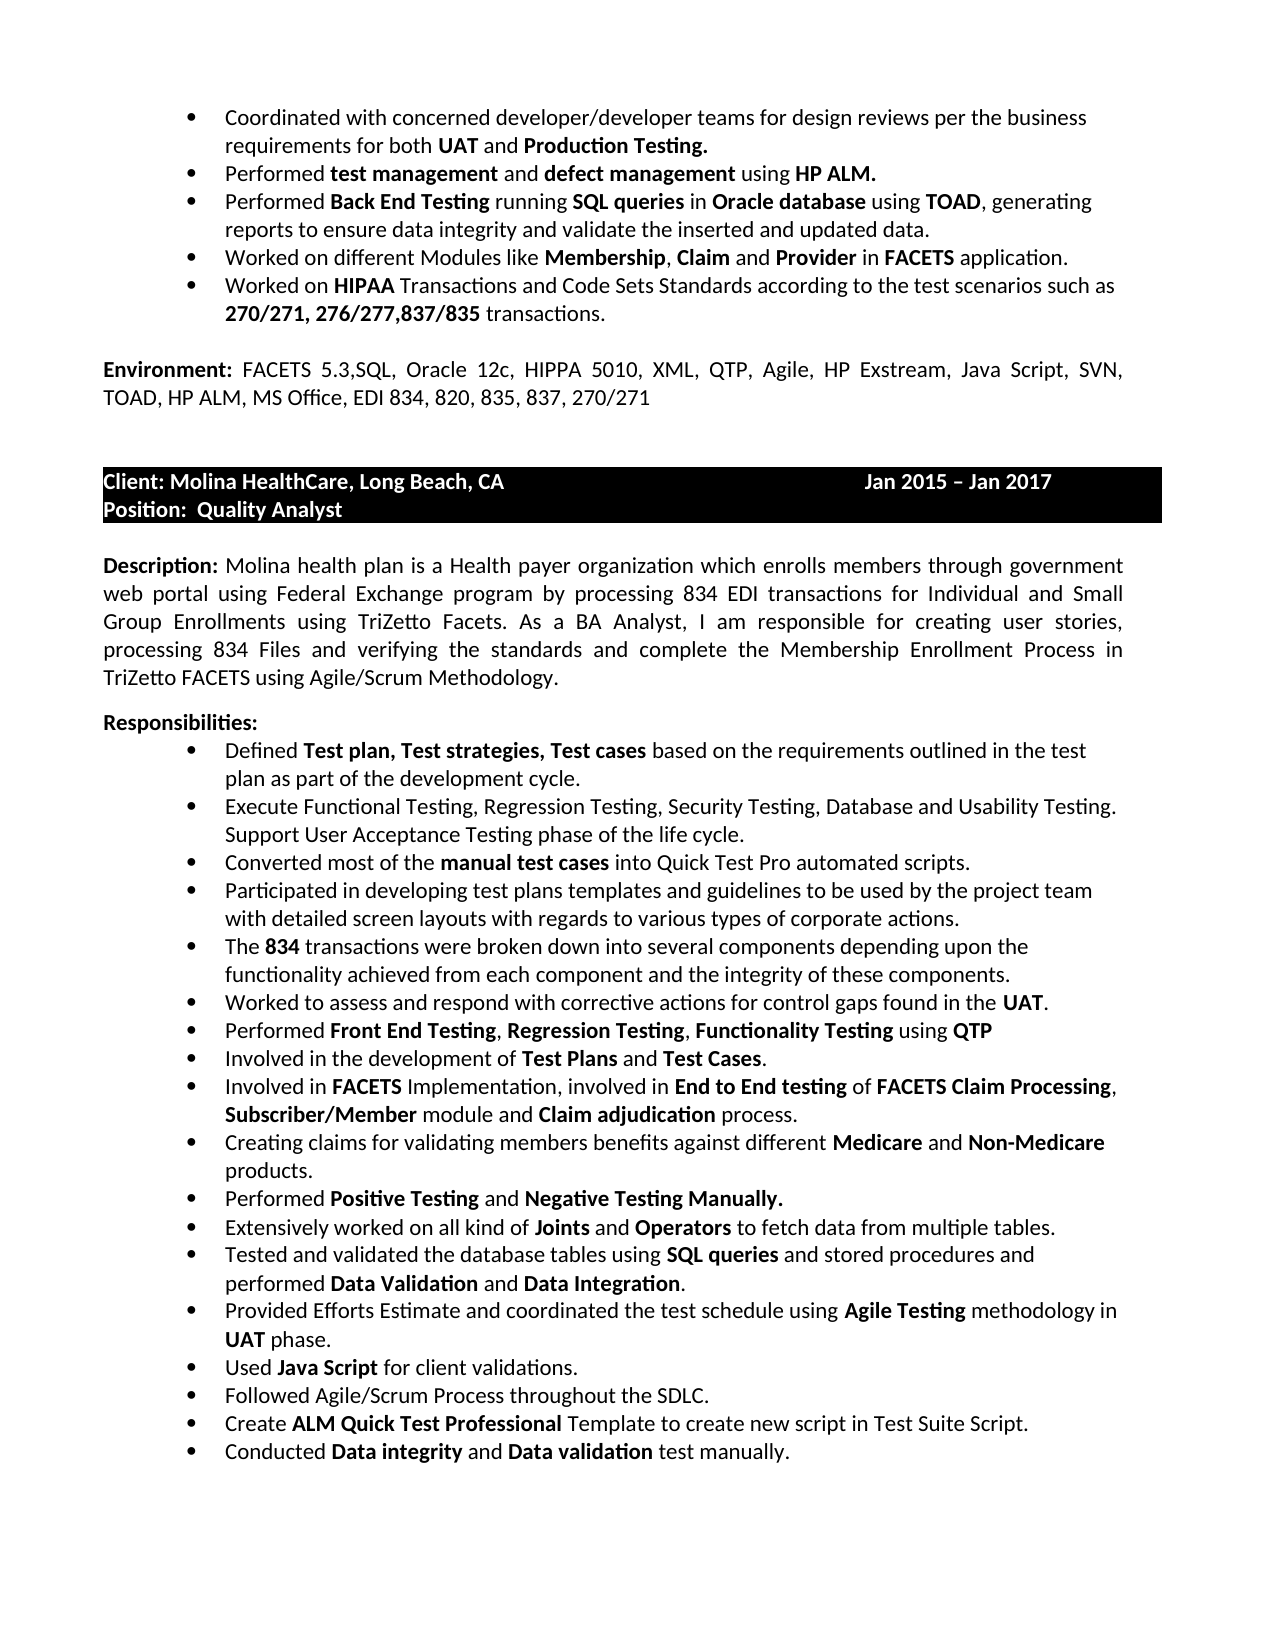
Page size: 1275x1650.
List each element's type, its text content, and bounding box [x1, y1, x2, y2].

list Performed Front End Testing, Regression Testing, Functionality Testing using QTP [187, 1016, 1125, 1044]
list Execute Functional Testing, Regression Testing, Security Testing, Database and Usability Testing. Support User Acceptance Testing phase of the life cycle. [187, 792, 1125, 848]
list Provided Efforts Estimate and coordinated the test schedule using Agile Testing methodology in UAT phase. [187, 1297, 1125, 1353]
text Description: Molina health plan is a Health payer organization which enrolls members through government web portal using Federal Exchange program by processing 834 EDI transactions for Individual and Small Group Enrollments using TriZetto Facets. As a BA Analyst, I am responsible for creating user stories, processing 834 Files and verifying the standards and complete the Membership Enrollment Process in TriZetto FACETS using Agile/Scrum Methodology. [103, 551, 1125, 692]
text Client: Molina HealthCare, Long Beach, CA Jan 2015 – Jan 2017 [103, 467, 1162, 495]
list Followed Agile/Scrum Process throughout the SDLC. [187, 1381, 1125, 1409]
list Creating claims for validating members benefits against different Medicare and Non-Medicare products. [187, 1128, 1125, 1184]
list Worked to assess and respond with corrective actions for control gaps found in the UAT. [187, 988, 1125, 1016]
list Converted most of the manual test cases into Quick Test Pro automated scripts. [187, 848, 1125, 876]
list Performed test management and defect management using HP ALM. [187, 159, 1125, 187]
list Conducted Data integrity and Data validation test manually. [187, 1437, 1125, 1465]
list Tested and validated the database tables using SQL queries and stored procedures and performed Data Validation and Data Integration. [187, 1241, 1125, 1297]
list Coordinated with concerned developer/developer teams for design reviews per the business requirements for both UAT and Production Testing. [187, 103, 1125, 159]
text Position: Quality Analyst [103, 495, 1162, 523]
list Participated in developing test plans templates and guidelines to be used by the project team with detailed screen layouts with regards to various types of corporate actions. [187, 876, 1125, 932]
list Create ALM Quick Test Professional Template to create new script in Test Suite Script. [187, 1409, 1125, 1437]
list Extensively worked on all kind of Joints and Operators to fetch data from multiple tables. [187, 1213, 1125, 1241]
list The 834 transactions were broken down into several components depending upon the functionality achieved from each component and the integrity of these components. [187, 932, 1125, 988]
list Involved in the development of Test Plans and Test Cases. [187, 1044, 1125, 1072]
list Worked on HIPAA Transactions and Code Sets Standards according to the test scenarios such as 270/271, 276/277,837/835 transactions. [187, 271, 1125, 327]
list Performed Back End Testing running SQL queries in Oracle database using TOAD, generating reports to ensure data integrity and validate the inserted and updated data. [187, 187, 1125, 243]
list Worked on different Modules like Membership, Claim and Provider in FACETS application. [187, 243, 1125, 271]
text Responsibilities: [103, 708, 1125, 736]
list Defined Test plan, Test strategies, Test cases based on the requirements outlined in the test plan as part of the development cycle. [187, 736, 1125, 792]
list Used Java Script for client validations. [187, 1353, 1125, 1381]
text Environment: FACETS 5.3,SQL, Oracle 12c, HIPPA 5010, XML, QTP, Agile, HP Exstream, Java Script, SVN, TOAD, HP ALM, MS Office, EDI 834, 820, 835, 837, 270/271 [103, 355, 1125, 411]
list Performed Positive Testing and Negative Testing Manually. [187, 1184, 1125, 1213]
list Involved in FACETS Implementation, involved in End to End testing of FACETS Claim Processing, Subscriber/Member module and Claim adjudication process. [187, 1072, 1125, 1128]
